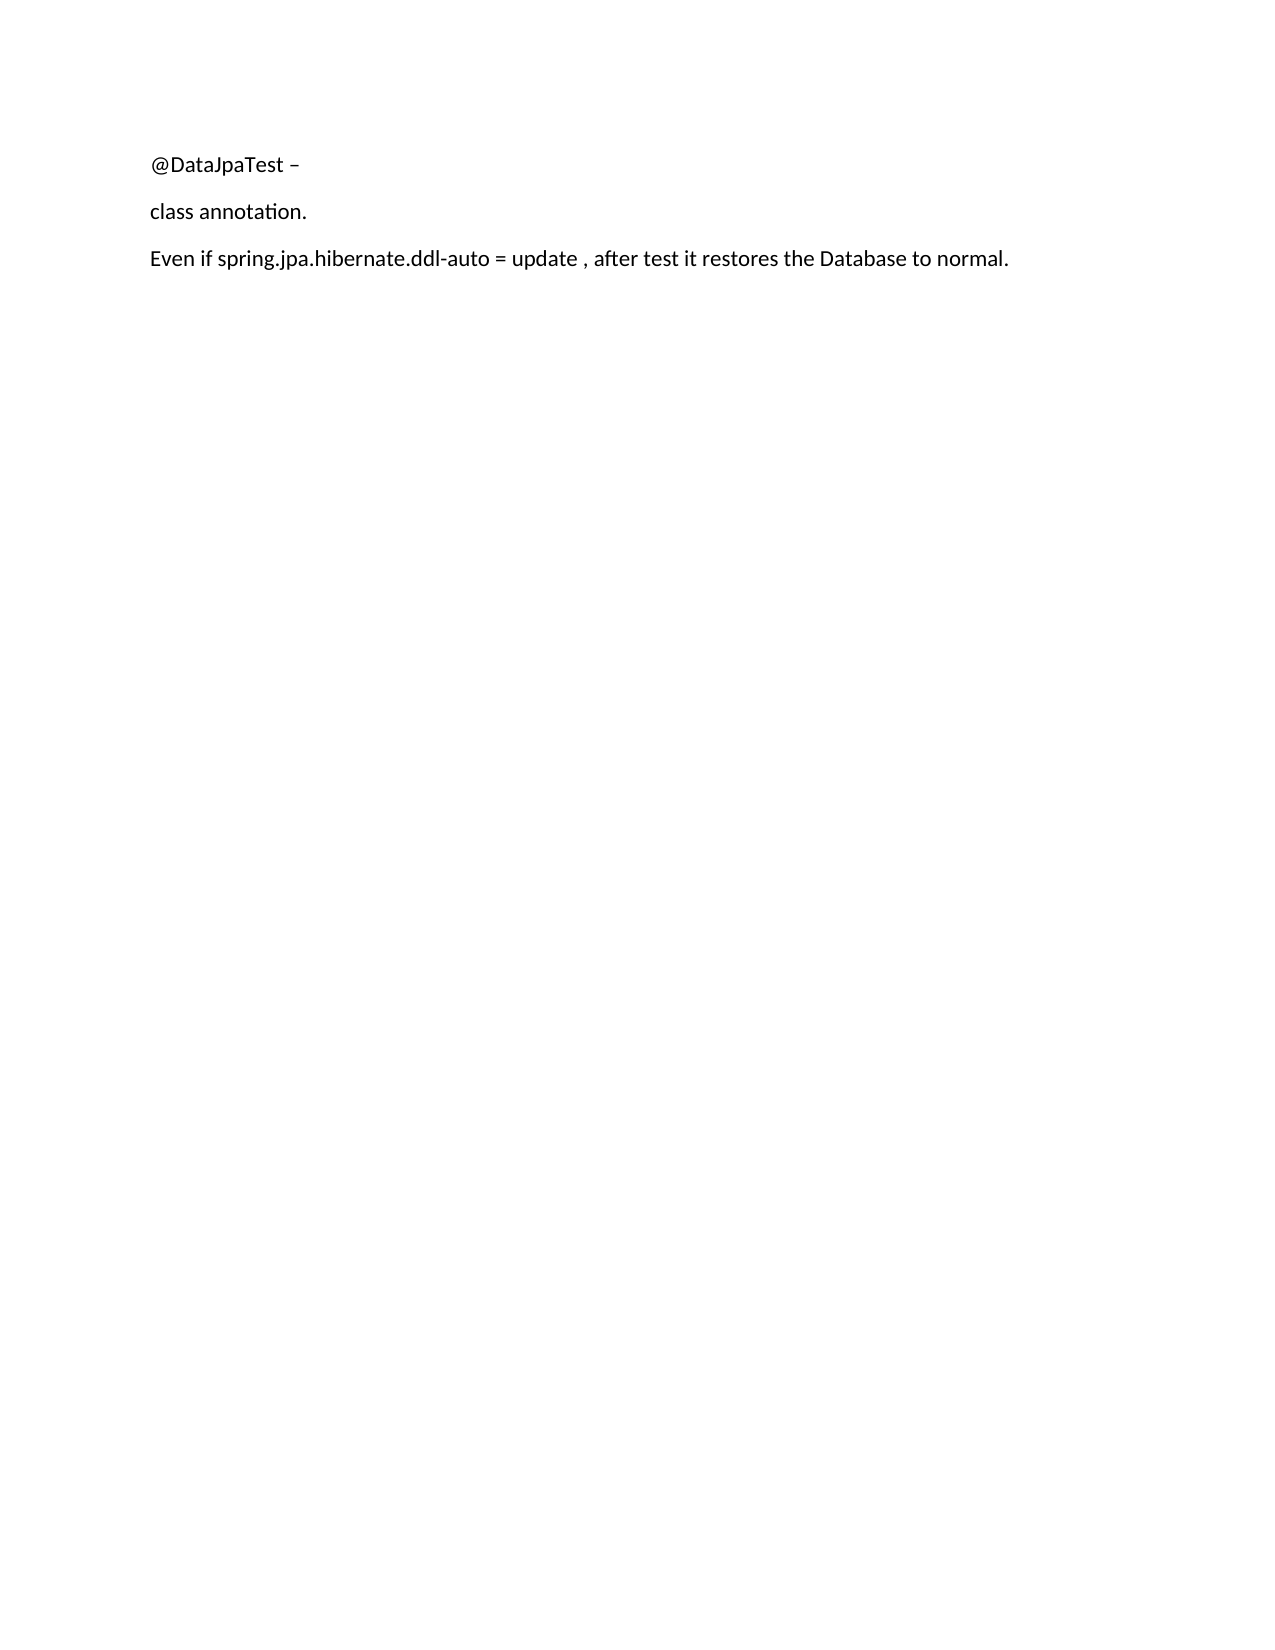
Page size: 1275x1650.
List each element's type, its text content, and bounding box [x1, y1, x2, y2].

text class annotation. [150, 197, 1125, 225]
text Even if spring.jpa.hibernate.ddl-auto = update , after test it restores the Database to normal. [150, 244, 1125, 272]
text @DataJpaTest – [150, 150, 1125, 178]
